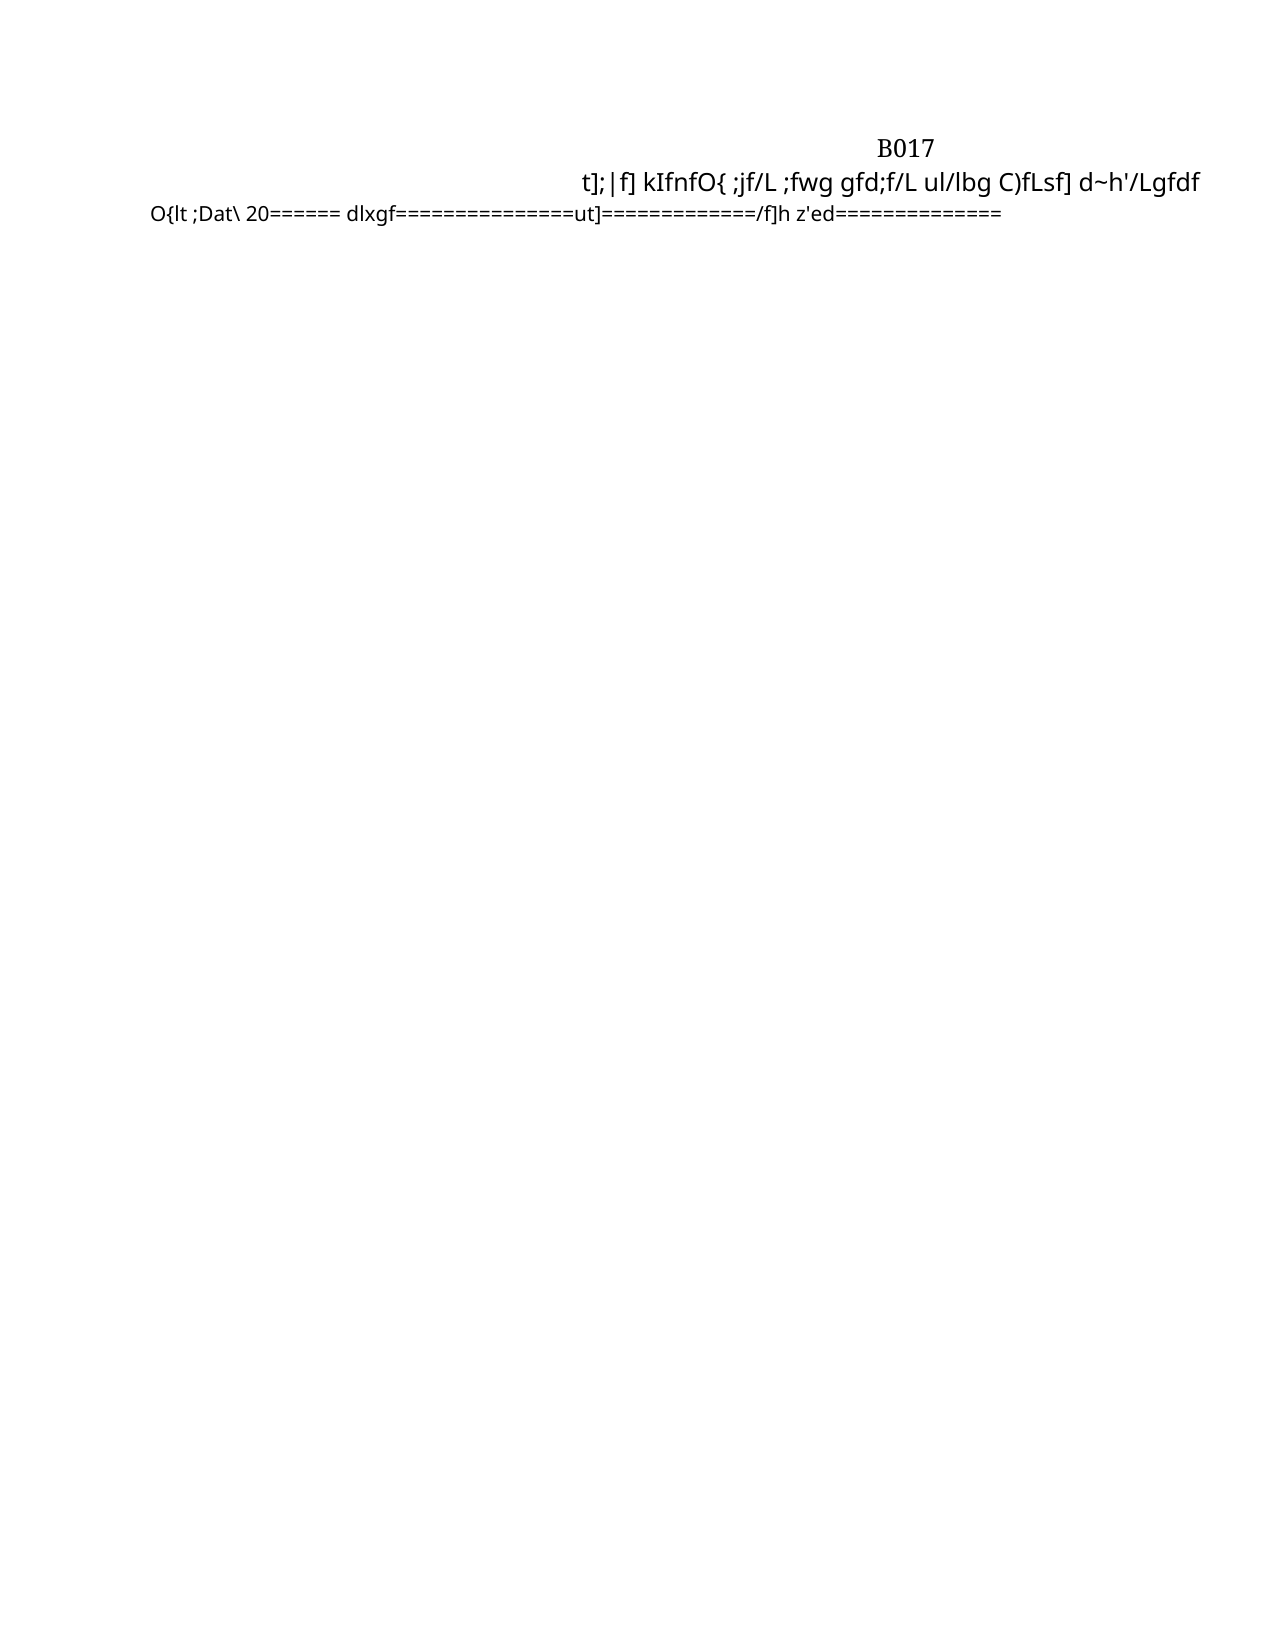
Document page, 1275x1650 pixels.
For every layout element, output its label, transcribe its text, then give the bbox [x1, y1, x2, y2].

text O{lt ;Dat\ 20====== dlxgf===============ut]=============/f]h z'ed============== [150, 199, 1200, 256]
